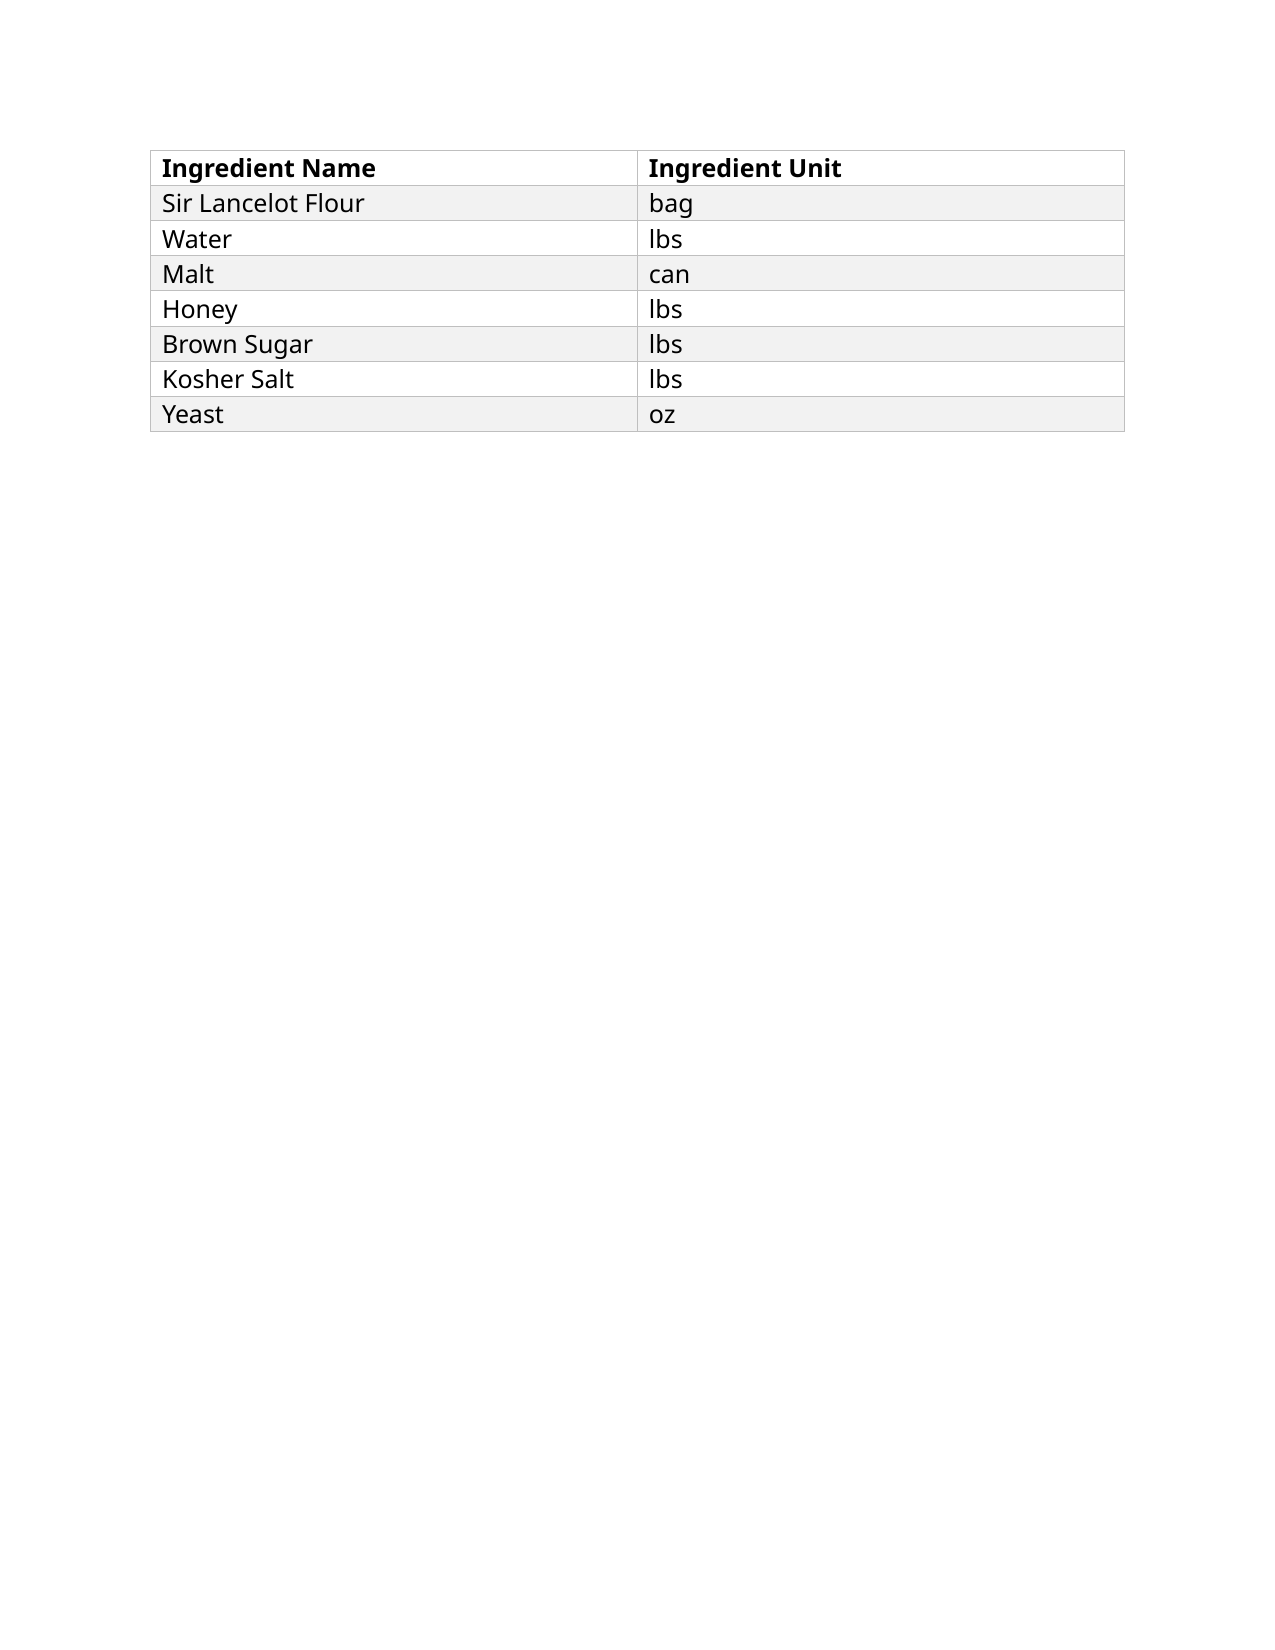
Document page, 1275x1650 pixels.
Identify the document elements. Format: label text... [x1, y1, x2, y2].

table_cell lbs [638, 362, 1124, 396]
table_cell Malt [151, 256, 637, 290]
table_cell lbs [638, 221, 1124, 255]
table_cell oz [638, 397, 1124, 431]
table_cell Brown Sugar [151, 327, 637, 361]
table_cell Sir Lancelot Flour [151, 186, 637, 220]
table_cell lbs [638, 327, 1124, 361]
table_cell lbs [638, 291, 1124, 326]
table_cell Kosher Salt [151, 362, 637, 396]
table_cell can [638, 256, 1124, 290]
table_cell Yeast [151, 397, 637, 431]
table_cell bag [638, 186, 1124, 220]
table_header Ingredient Name [151, 151, 637, 185]
table_header Ingredient Unit [638, 151, 1124, 185]
table_cell Honey [151, 291, 637, 326]
table_cell Water [151, 221, 637, 255]
